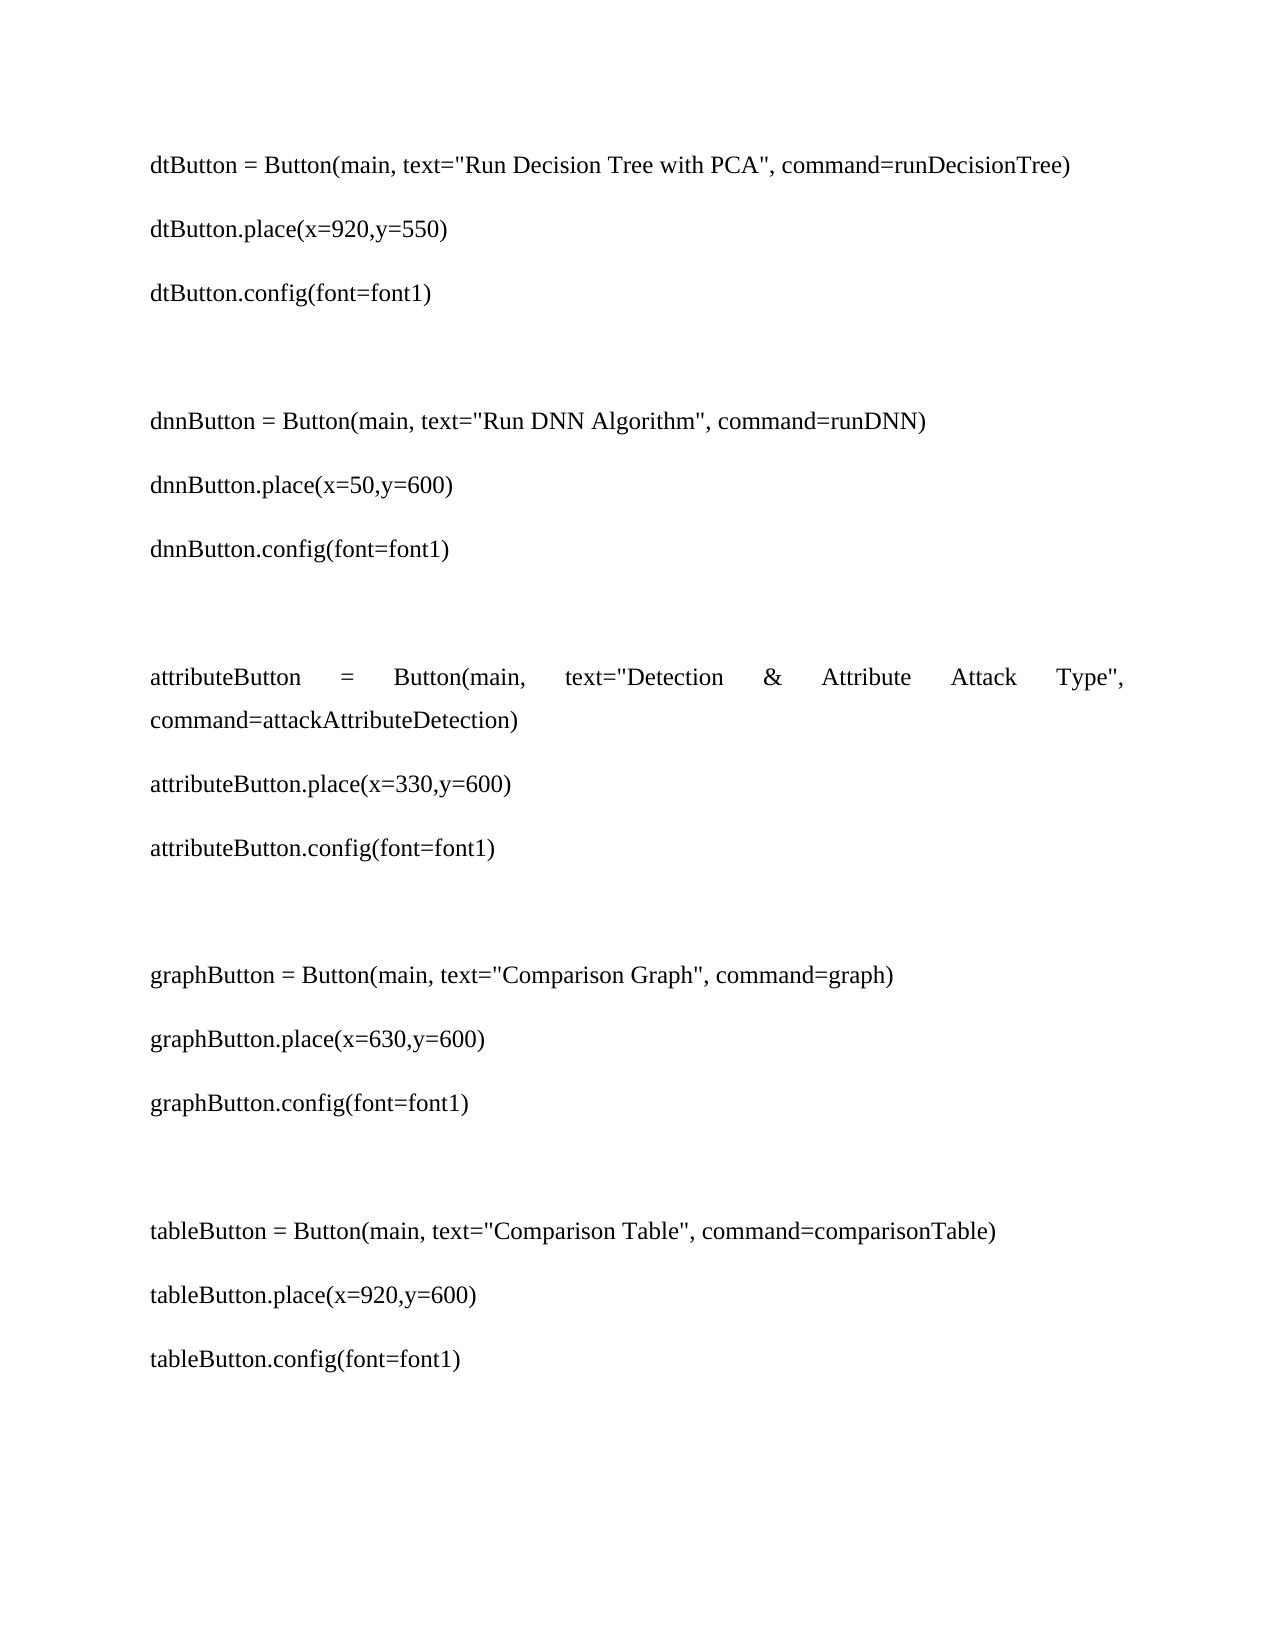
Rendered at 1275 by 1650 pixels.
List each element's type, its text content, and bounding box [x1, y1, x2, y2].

text graphButton = Button(main, text="Comparison Graph", command=graph) [150, 961, 1125, 989]
text dtButton.place(x=920,y=550) [150, 214, 1125, 243]
text dnnButton = Button(main, text="Run DNN Algorithm", command=runDNN) [150, 406, 1125, 434]
text attributeButton.config(font=font1) [150, 833, 1125, 861]
text tableButton = Button(main, text="Comparison Table", command=comparisonTable) [150, 1216, 1125, 1245]
text dtButton.config(font=font1) [150, 278, 1125, 307]
text tableButton.config(font=font1) [150, 1344, 1125, 1373]
text tableButton.place(x=920,y=600) [150, 1280, 1125, 1309]
text dnnButton.config(font=font1) [150, 534, 1125, 562]
text attributeButton = Button(main, text="Detection & Attribute Attack Type", command=attackAttributeDetection) [150, 662, 1125, 733]
text dnnButton.place(x=50,y=600) [150, 470, 1125, 498]
text dtButton = Button(main, text="Run Decision Tree with PCA", command=runDecisionTree) [150, 150, 1125, 179]
text graphButton.place(x=630,y=600) [150, 1024, 1125, 1053]
text attributeButton.place(x=330,y=600) [150, 769, 1125, 797]
text graphButton.config(font=font1) [150, 1088, 1125, 1117]
